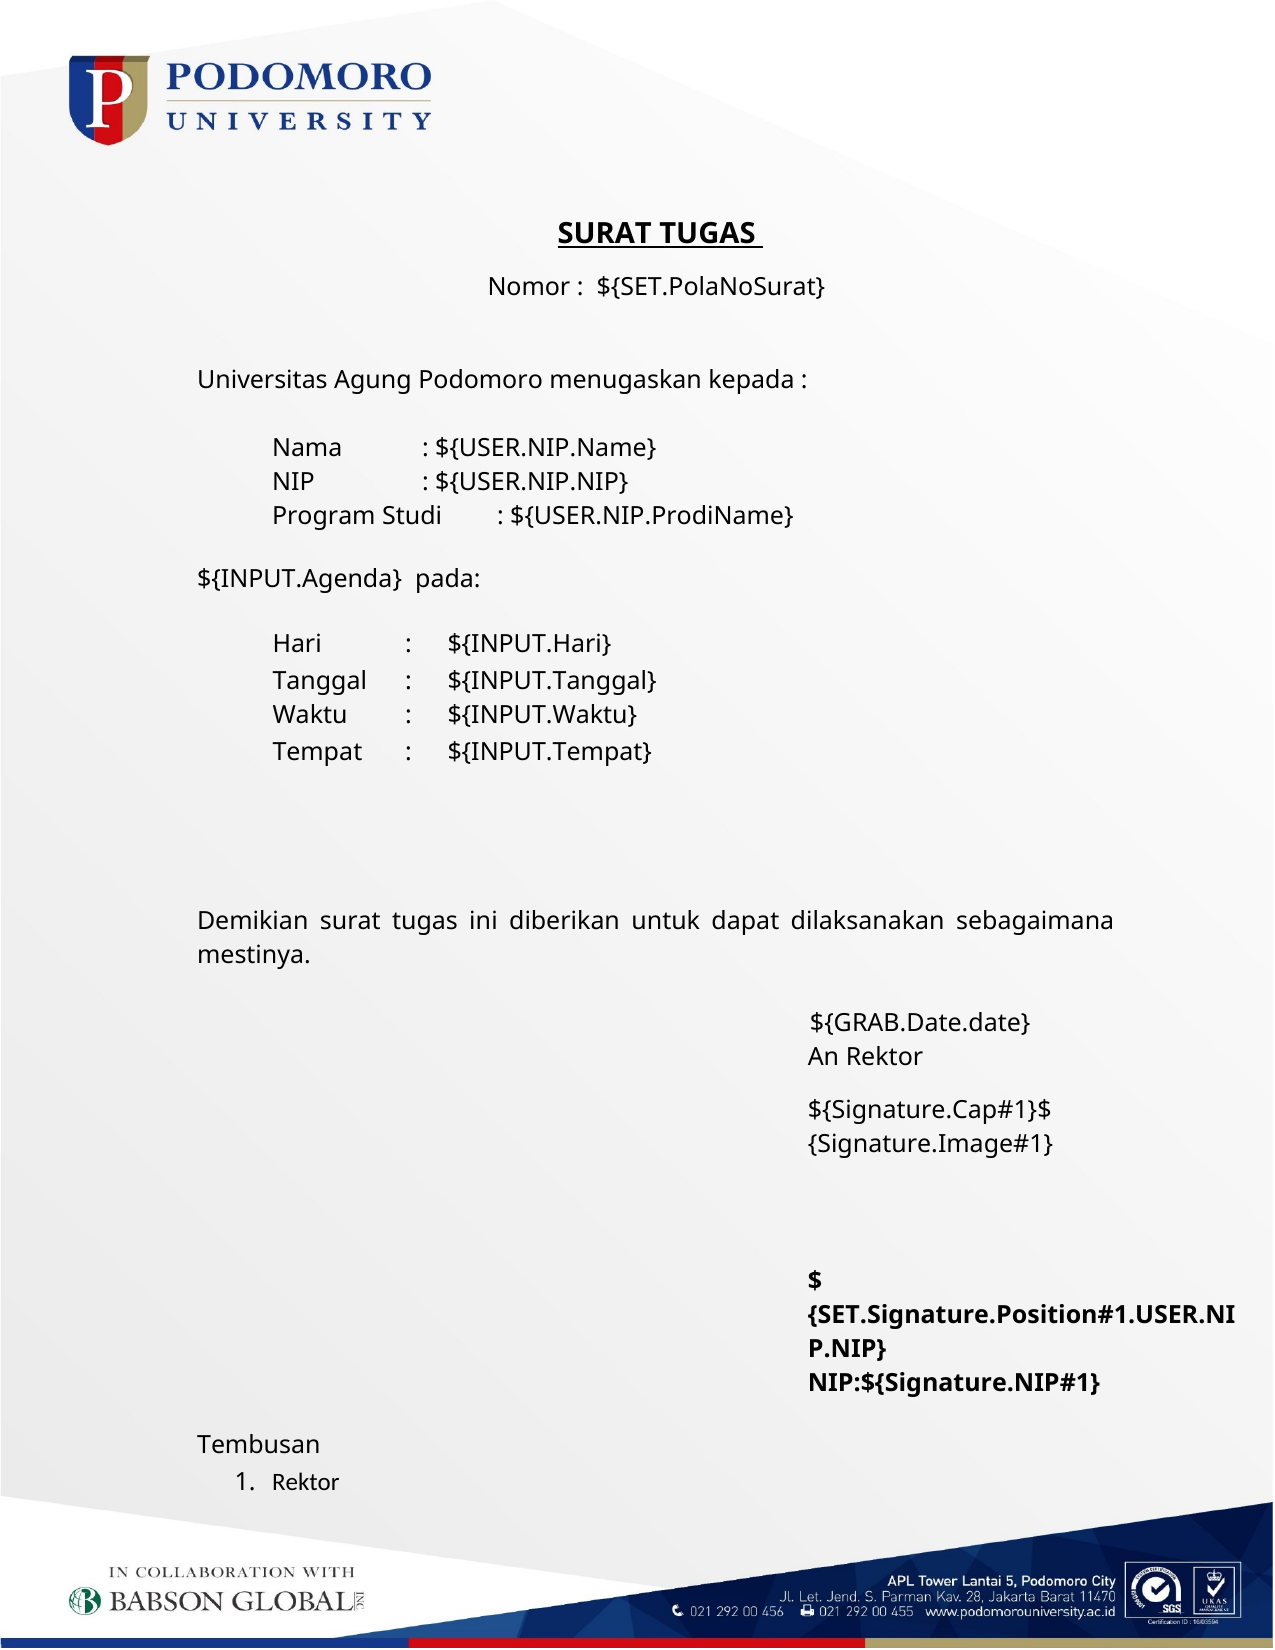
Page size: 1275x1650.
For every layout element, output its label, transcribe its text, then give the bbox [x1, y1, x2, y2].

text ${GRAB.Date.date} [197, 1004, 1116, 1039]
table_cell : [403, 733, 446, 868]
table_header Hari [271, 624, 403, 661]
text Nama : ${USER.NIP.Name} [197, 429, 1116, 463]
text Universitas Agung Podomoro menugaskan kepada : [197, 361, 1116, 395]
table_cell ${Signature.Cap#1}${Signature.Image#1} ${SET.Signature.Position#1.USER.NIP.NIP} NIP:${Signature.NIP#1} [796, 1092, 1256, 1398]
list Rektor [234, 1463, 1078, 1497]
table_header ${INPUT.Hari} [446, 624, 1023, 661]
picture [0, 0, 1273, 1648]
table_cell ${INPUT.Tempat} [446, 733, 1023, 868]
table_cell ${INPUT.Tanggal} ${INPUT.Waktu} [446, 661, 1023, 732]
text NIP : ${USER.NIP.NIP} [197, 463, 1116, 497]
text SURAT TUGAS [197, 212, 1116, 252]
table_cell : : [403, 661, 446, 732]
table_header : [403, 624, 446, 661]
text Nomor : ${SET.PolaNoSurat} [197, 268, 1116, 302]
text Program Studi : ${USER.NIP.ProdiName} [197, 497, 1116, 532]
table_header An Rektor [796, 1039, 1256, 1092]
table_cell Tanggal Waktu [271, 661, 403, 732]
text Tembusan [197, 1427, 1078, 1461]
text ${INPUT.Agenda} pada: [197, 561, 1116, 595]
table_cell Tempat [271, 733, 403, 868]
text Demikian surat tugas ini diberikan untuk dapat dilaksanakan sebagaimana mestinya. [197, 902, 1116, 971]
